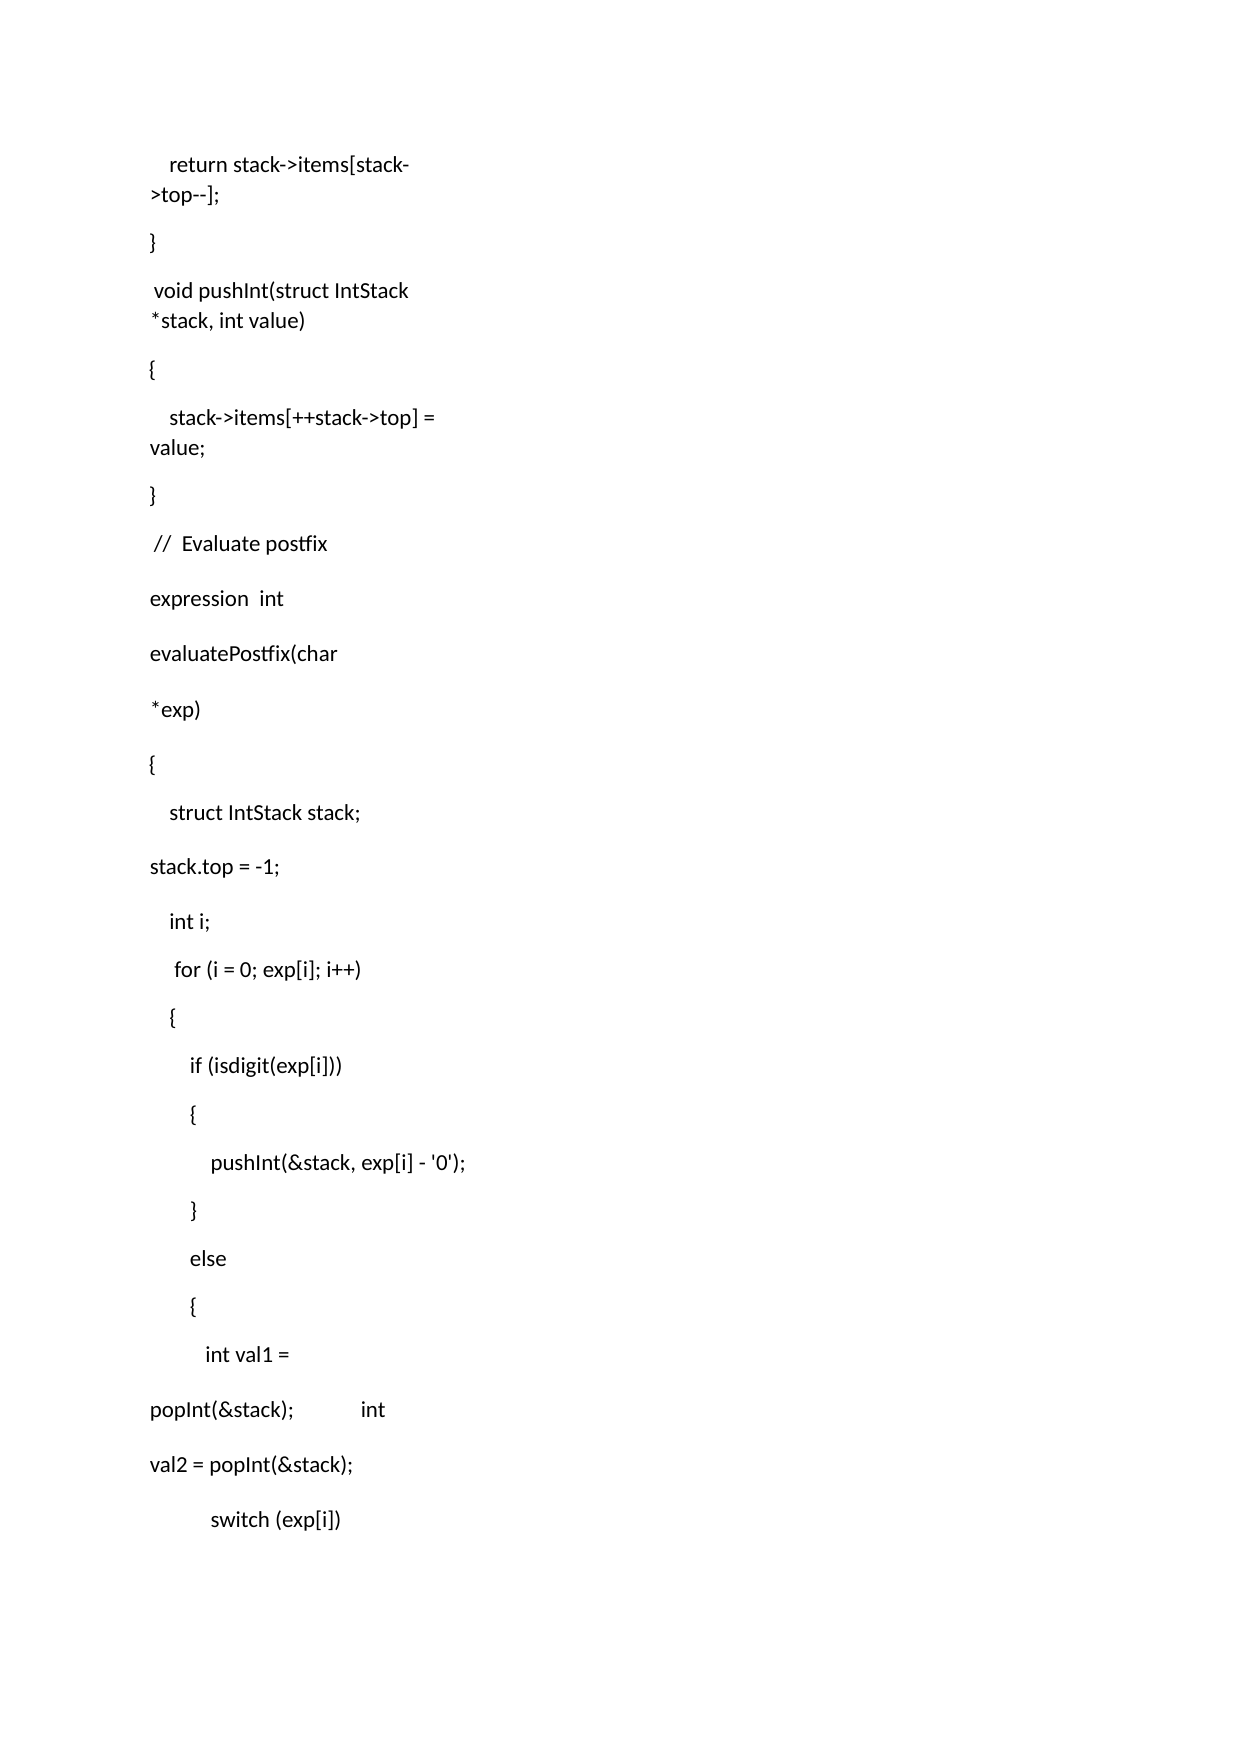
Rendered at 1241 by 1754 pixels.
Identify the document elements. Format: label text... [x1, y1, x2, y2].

text int val1 = popInt(&stack); int val2 = popInt(&stack); [148, 1340, 394, 1478]
text struct IntStack stack; stack.top = -1; [148, 798, 389, 881]
text // Evaluate postfix expression int evaluatePostfix(char *exp) [148, 529, 391, 723]
text { [148, 750, 475, 778]
text { [148, 1003, 475, 1032]
text switch (exp[i]) [148, 1505, 475, 1533]
text { [148, 1292, 475, 1320]
text int i; [148, 907, 475, 935]
text for (i = 0; exp[i]; i++) [148, 955, 475, 983]
text { [148, 1100, 475, 1128]
text } [148, 481, 475, 509]
text } [148, 228, 475, 256]
text else [148, 1244, 475, 1272]
text void pushInt(struct IntStack *stack, int value) [148, 276, 475, 335]
text pushInt(&stack, exp[i] - '0'); [148, 1148, 475, 1176]
text if (isdigit(exp[i])) [148, 1052, 475, 1080]
text return stack->items[stack->top--]; [148, 150, 475, 208]
text } [148, 1196, 475, 1224]
text { [148, 355, 475, 383]
text stack->items[++stack->top] = value; [148, 403, 475, 461]
